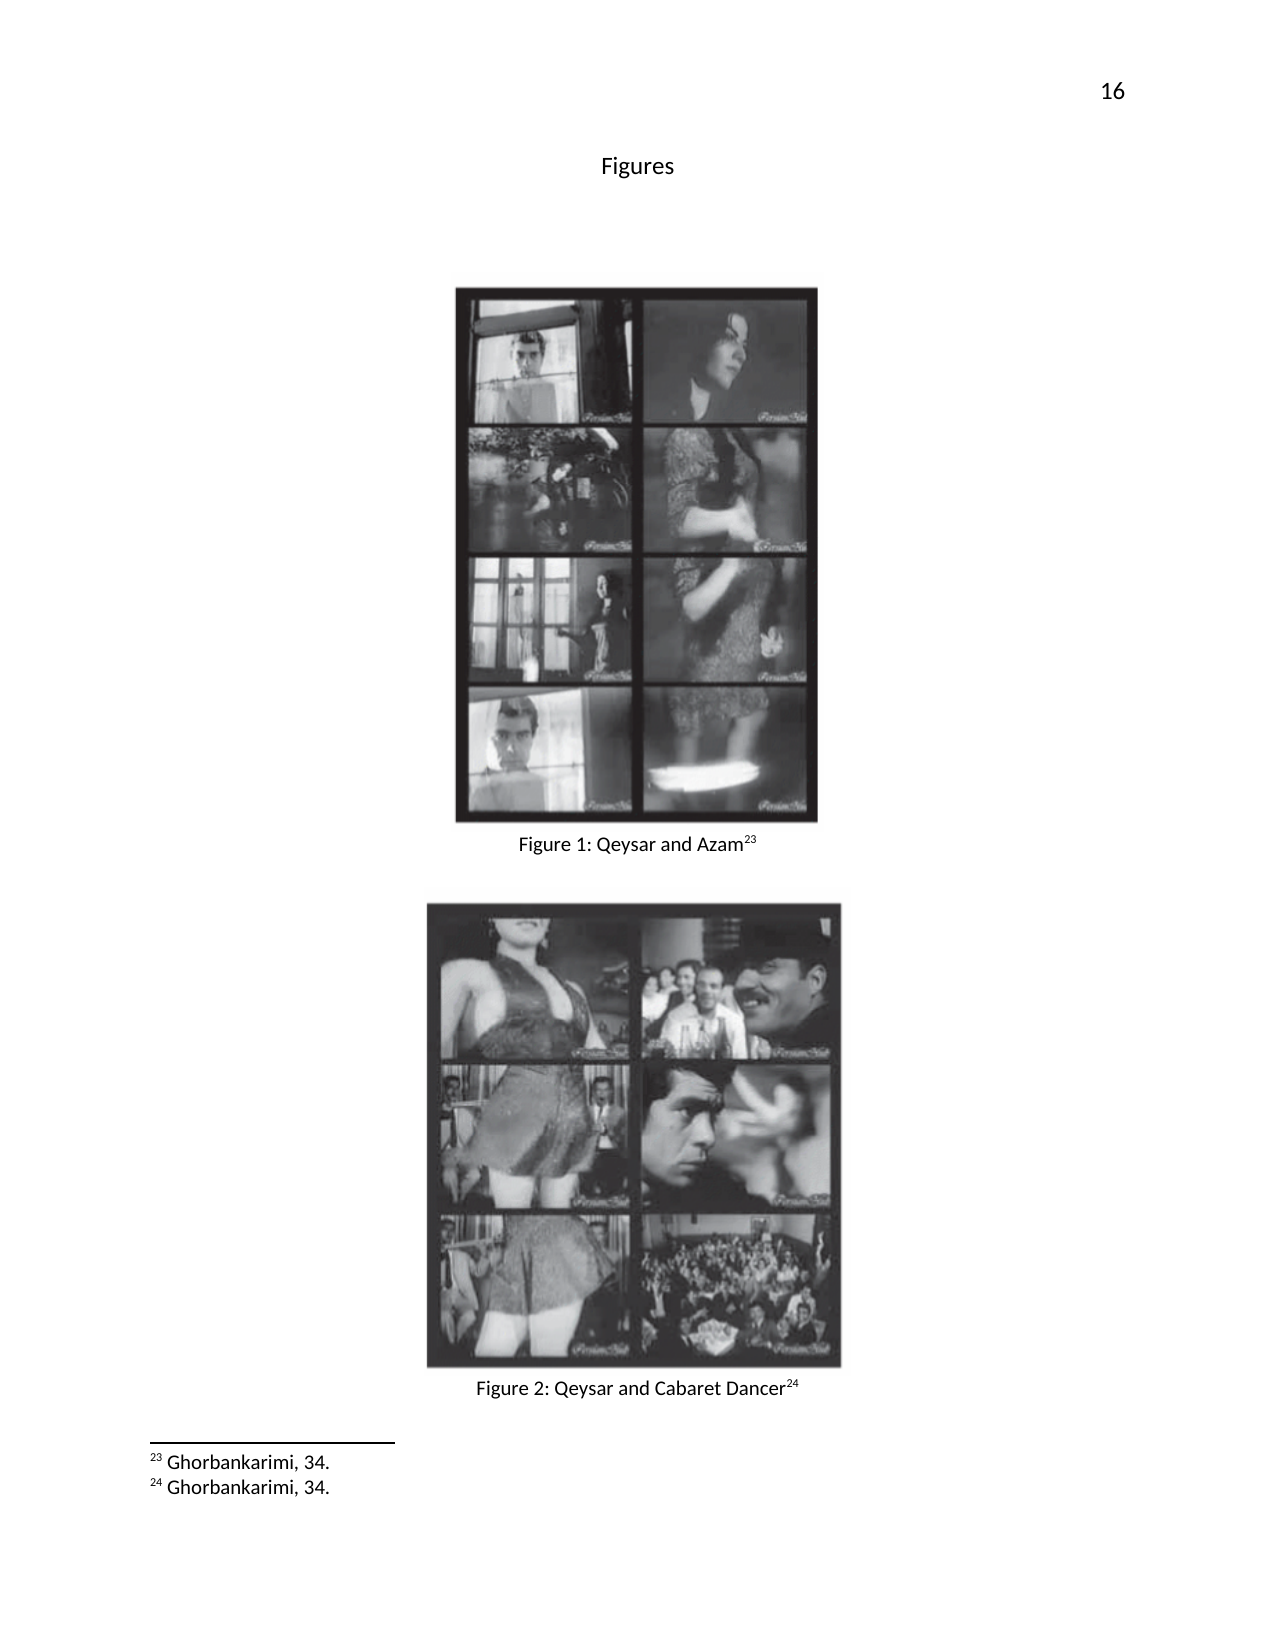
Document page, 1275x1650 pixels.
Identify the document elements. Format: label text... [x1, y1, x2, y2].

text Figure 2: Qeysar and Cabaret Dancer [150, 1375, 1125, 1401]
picture [450, 272, 825, 832]
text Figure 1: Qeysar and Azam [150, 832, 1125, 857]
picture [423, 887, 852, 1376]
text Figures [150, 150, 1125, 181]
